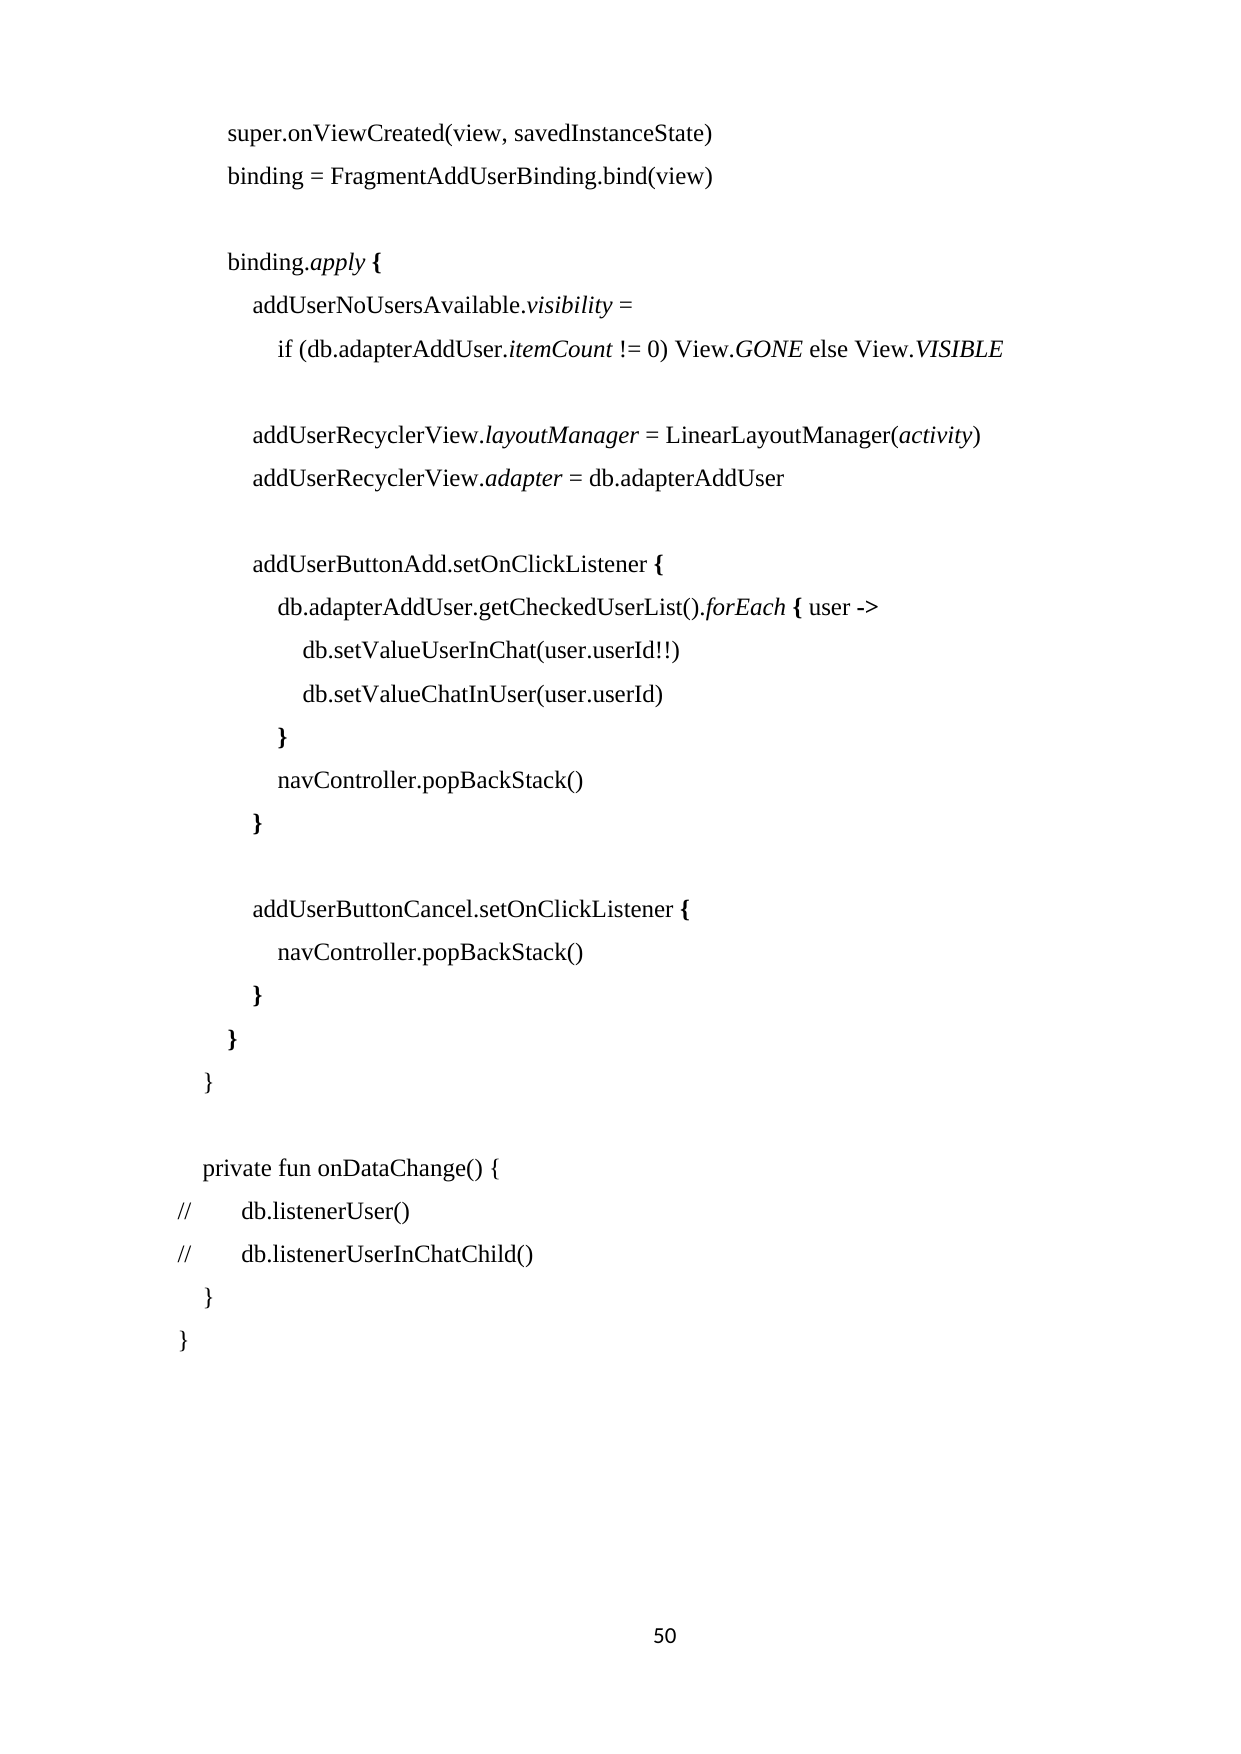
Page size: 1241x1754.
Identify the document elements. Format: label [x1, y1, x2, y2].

text [177, 118, 1152, 1354]
